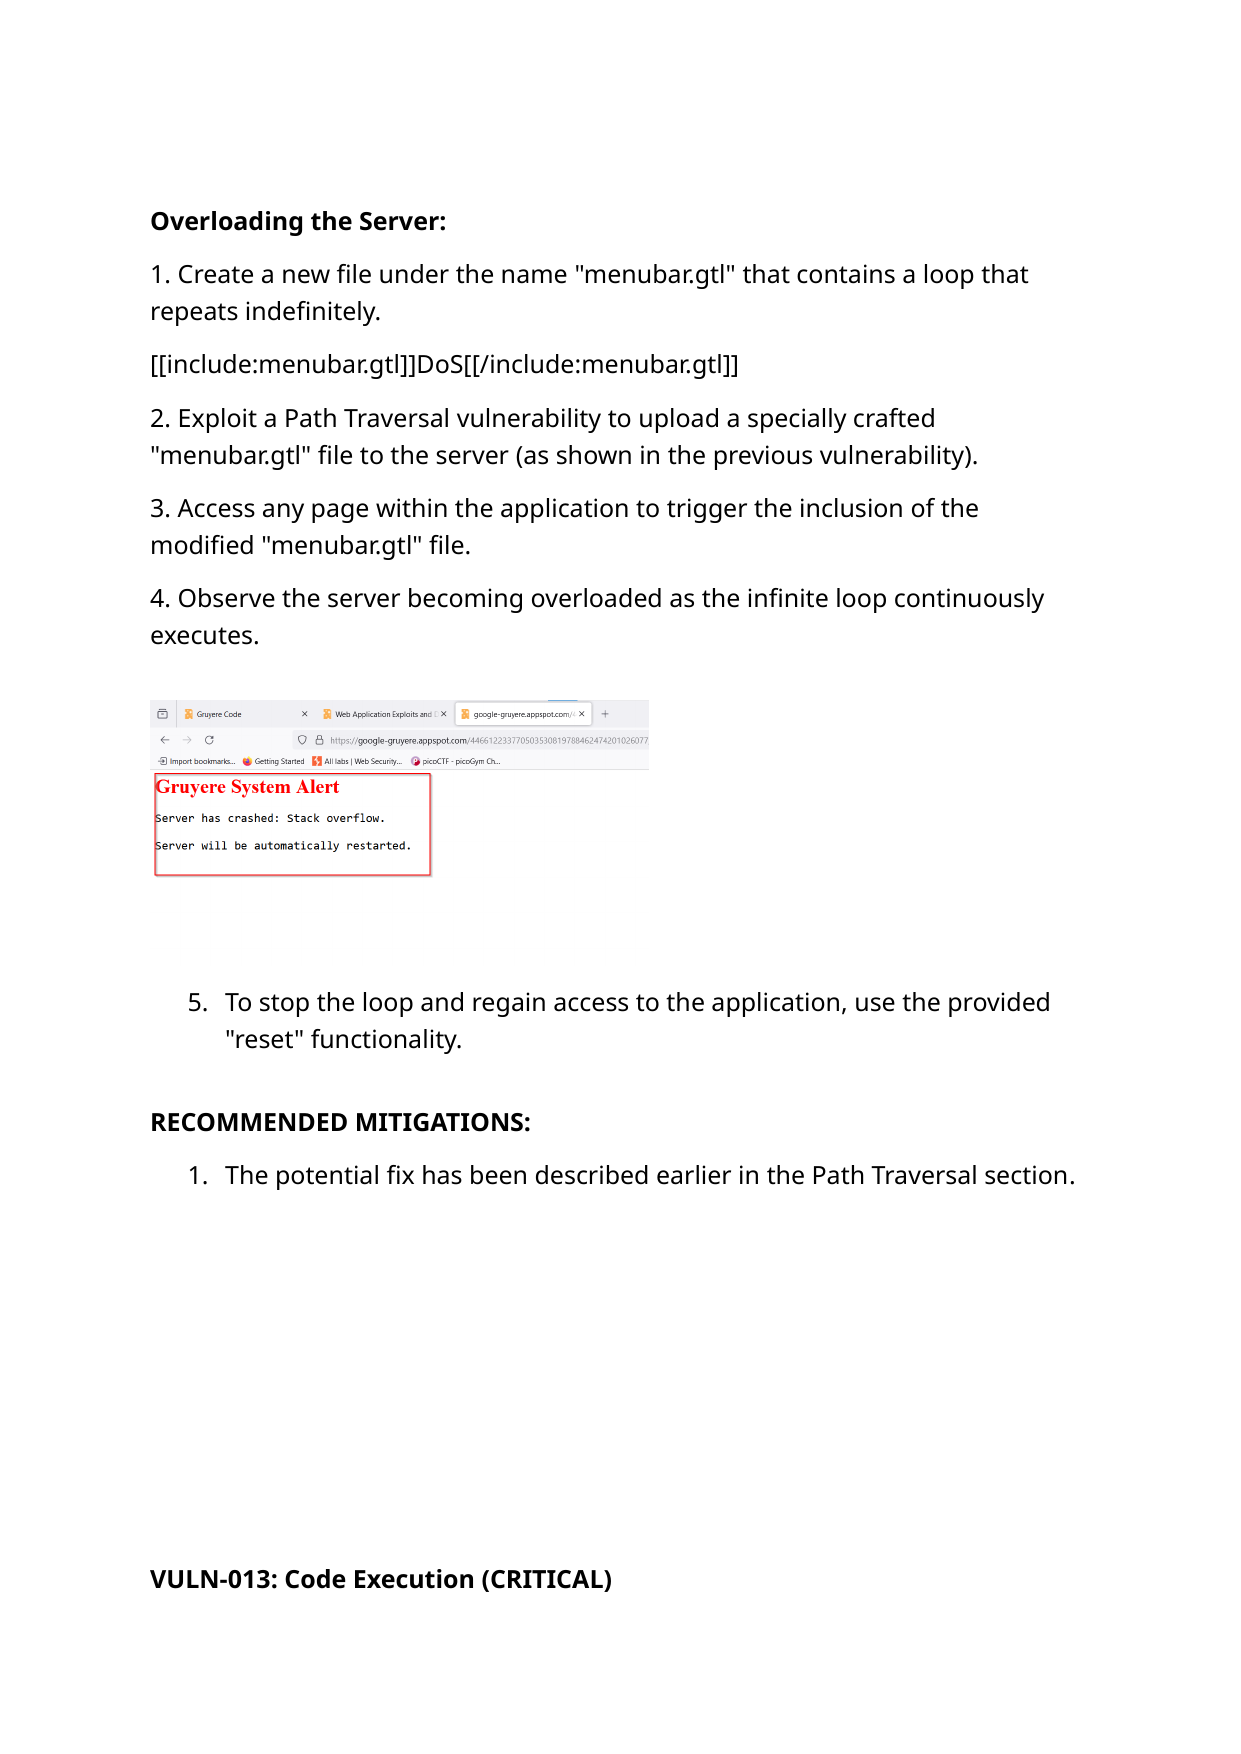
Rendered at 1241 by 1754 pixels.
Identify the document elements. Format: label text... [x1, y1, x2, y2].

text [[include:menubar.gtl]]DoS[[/include:menubar.gtl]] [150, 347, 1090, 381]
text 2. Exploit a Path Traversal vulnerability to upload a specially crafted "menubar.gtl" file to the server (as shown in the previous vulnerability). [150, 401, 1090, 471]
text 3. Access any page within the application to trigger the inclusion of the modified "menubar.gtl" file. [150, 491, 1090, 562]
picture [150, 700, 649, 966]
list To stop the loop and regain access to the application, use the provided "reset" functionality. [187, 985, 1090, 1086]
list The potential fix has been described earlier in the Path Traversal section. [187, 1158, 1090, 1192]
text VULN-013: Code Execution (CRITICAL) [150, 1562, 1090, 1596]
text Overloading the Server: [150, 203, 1090, 237]
text 1. Create a new file under the name "menubar.gtl" that contains a loop that repeats indefinitely. [150, 257, 1090, 328]
text 4. Observe the server becoming overloaded as the infinite loop continuously executes. [150, 581, 1090, 682]
text RECOMMENDED MITIGATIONS: [150, 1104, 1090, 1139]
